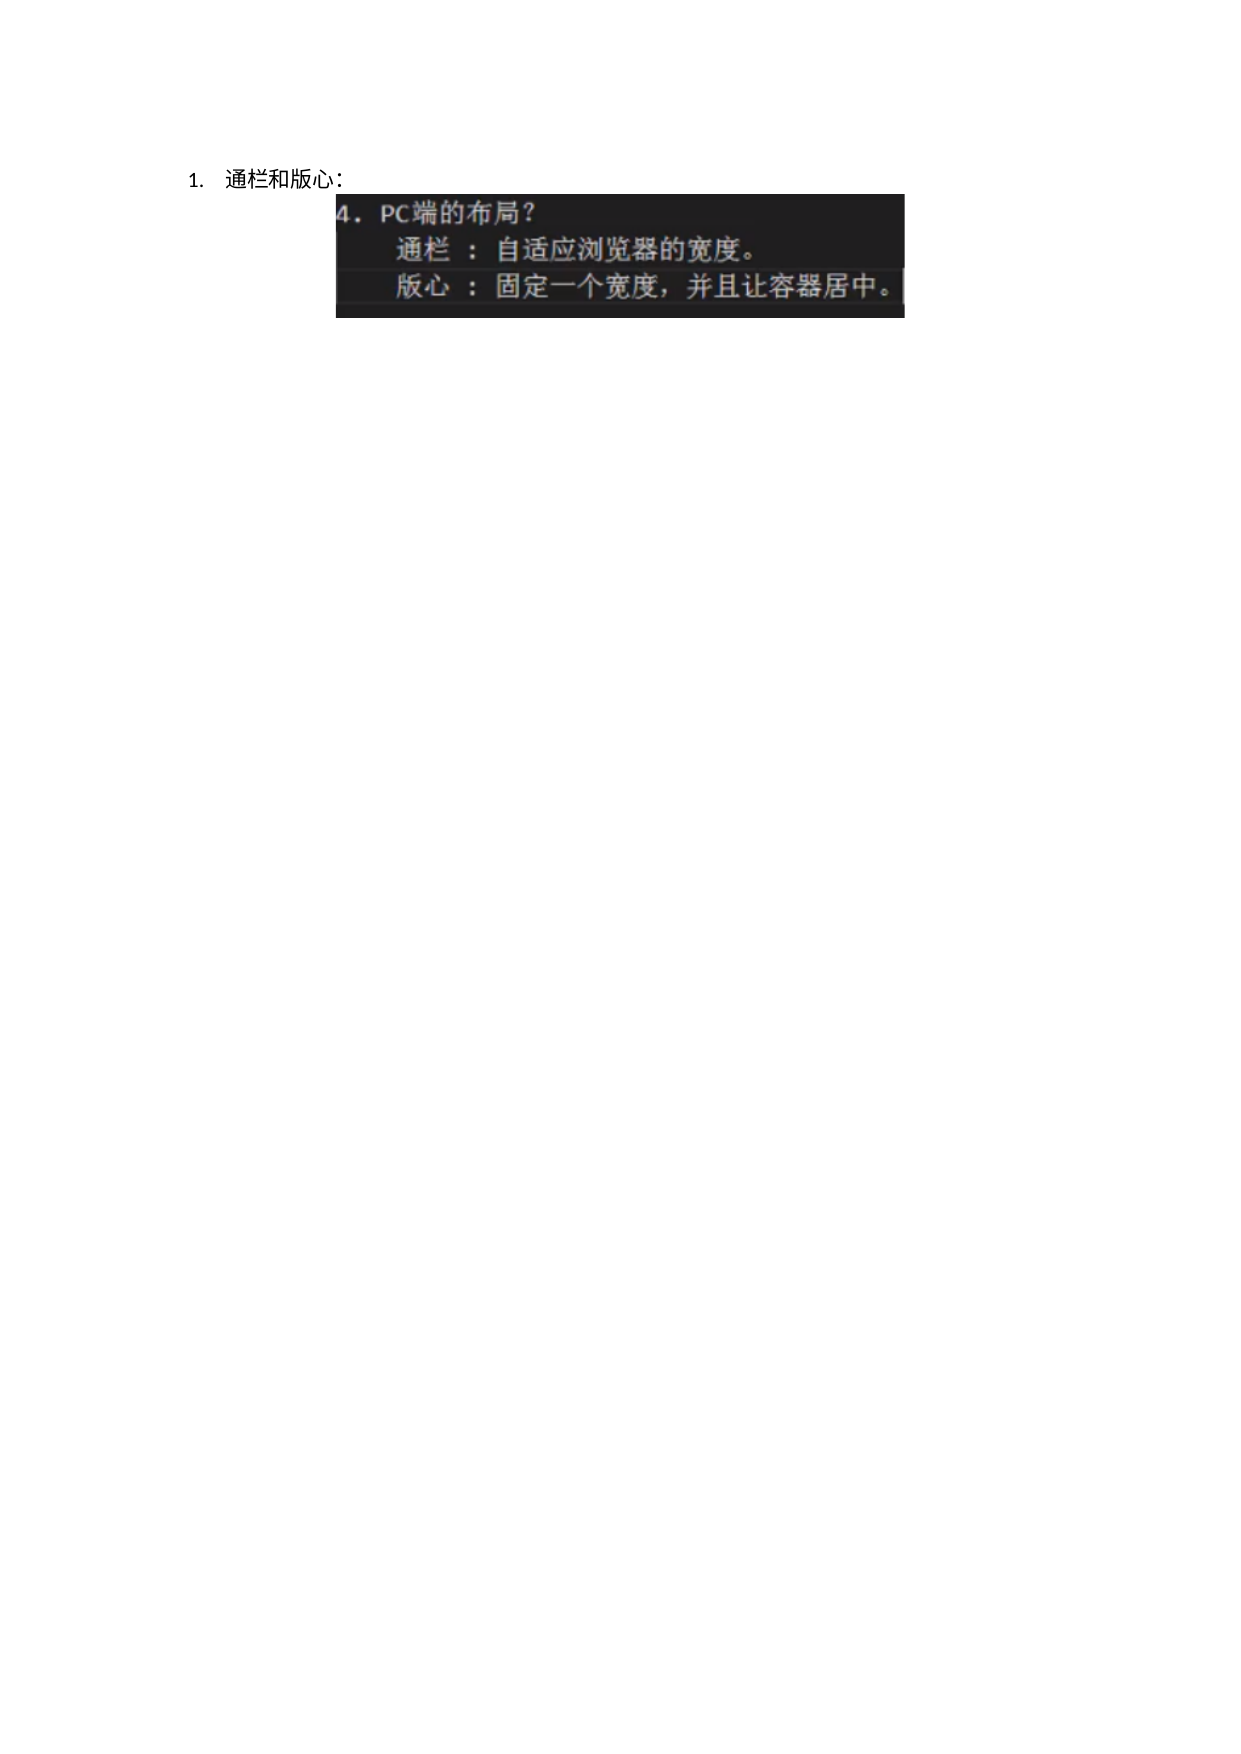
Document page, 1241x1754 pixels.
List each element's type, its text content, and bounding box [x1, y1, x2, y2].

picture [335, 194, 905, 318]
list 通栏和版心： [187, 162, 1053, 194]
